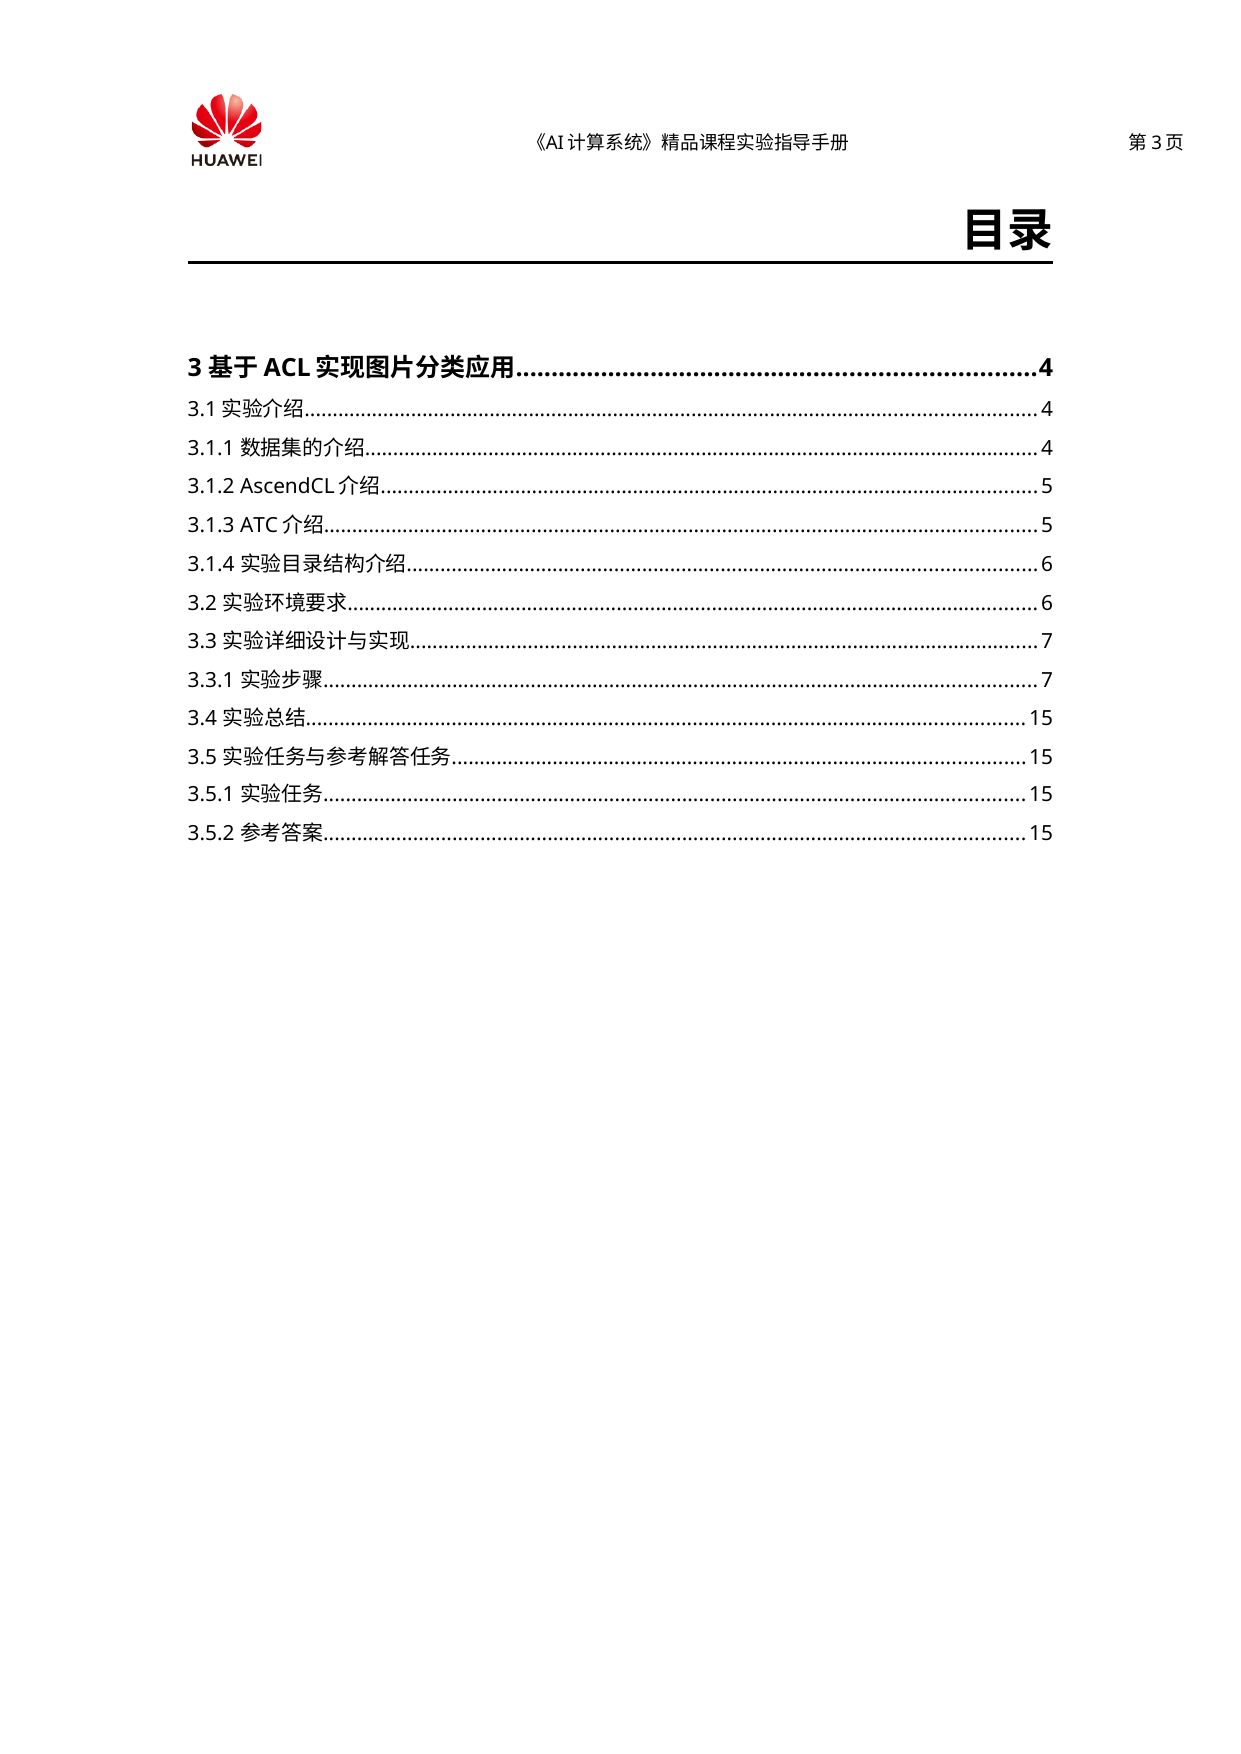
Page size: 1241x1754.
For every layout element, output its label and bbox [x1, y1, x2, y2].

picture [191, 94, 262, 166]
